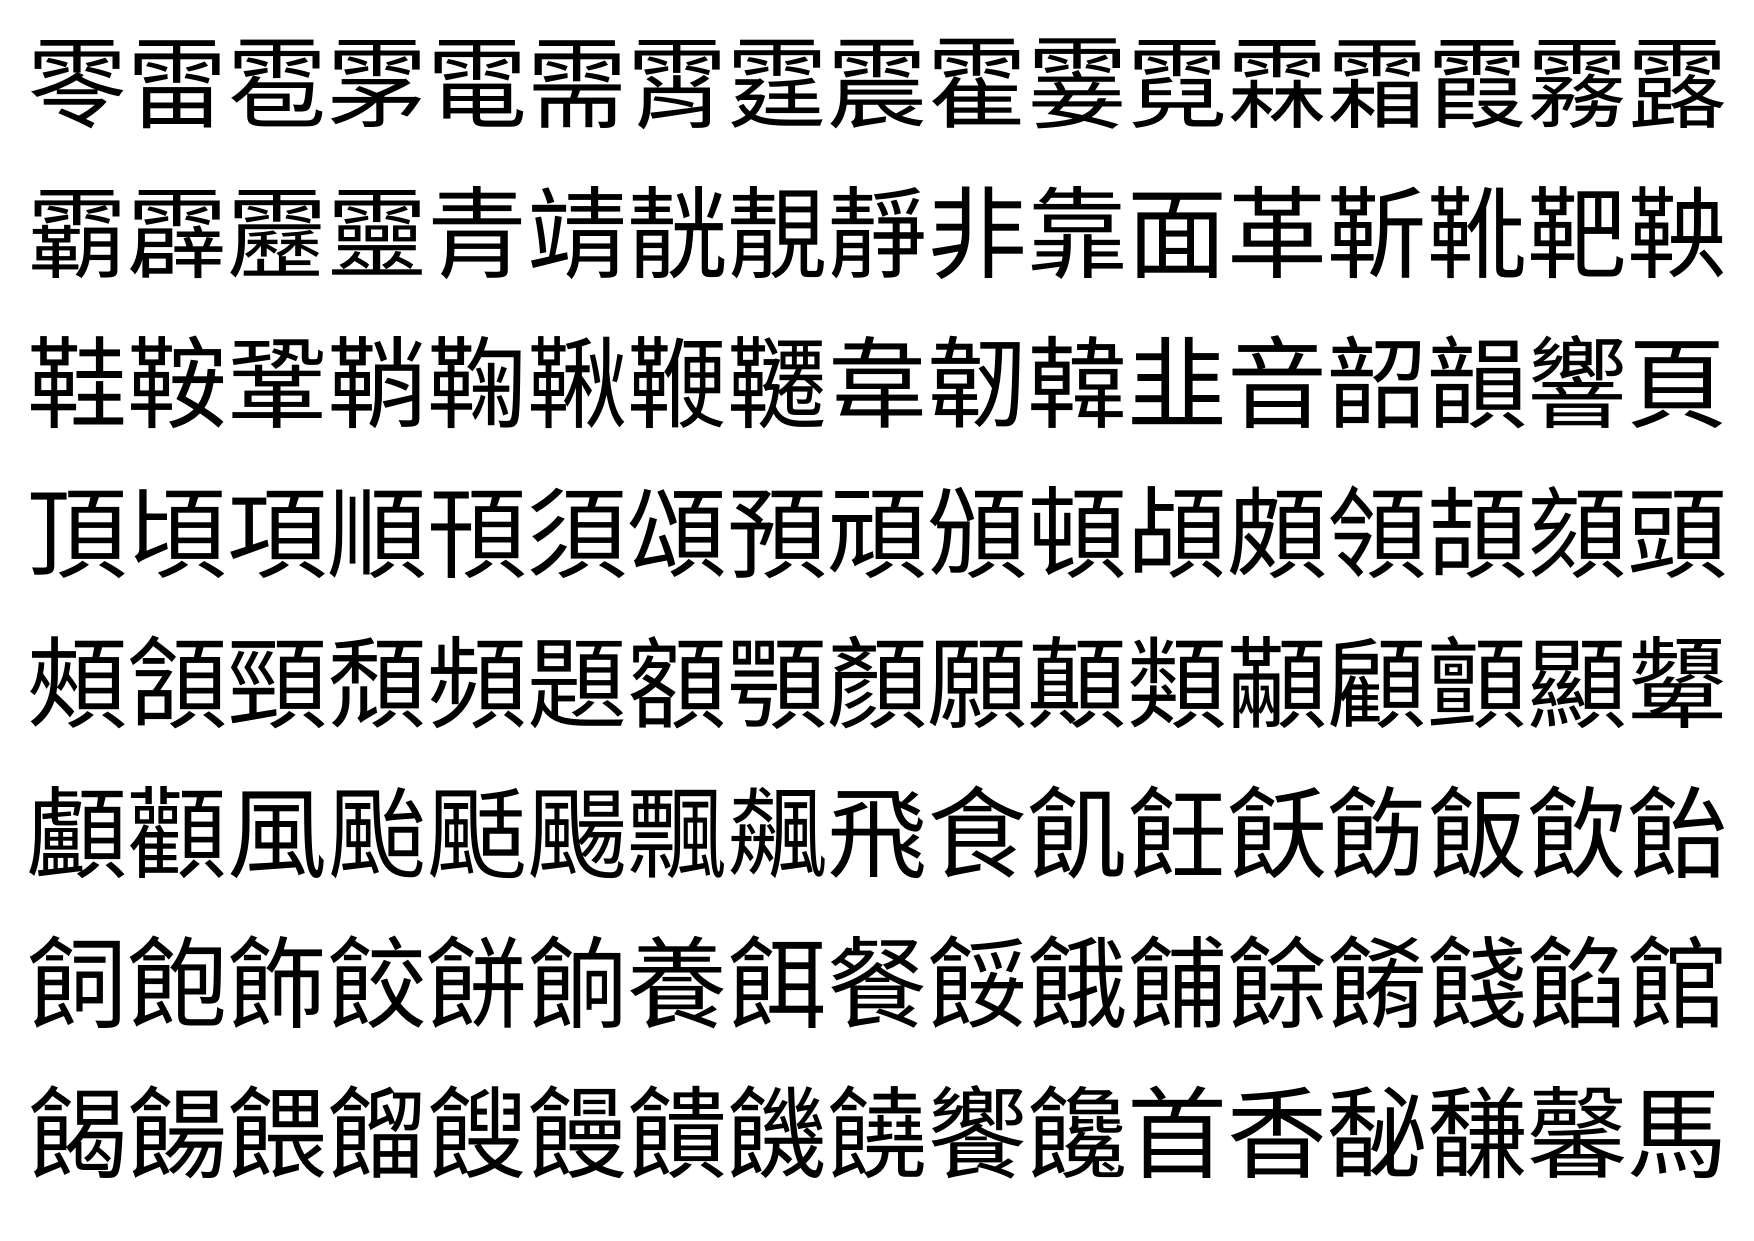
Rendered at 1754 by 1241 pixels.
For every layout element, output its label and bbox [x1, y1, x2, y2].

text [0, 1, 1754, 1201]
